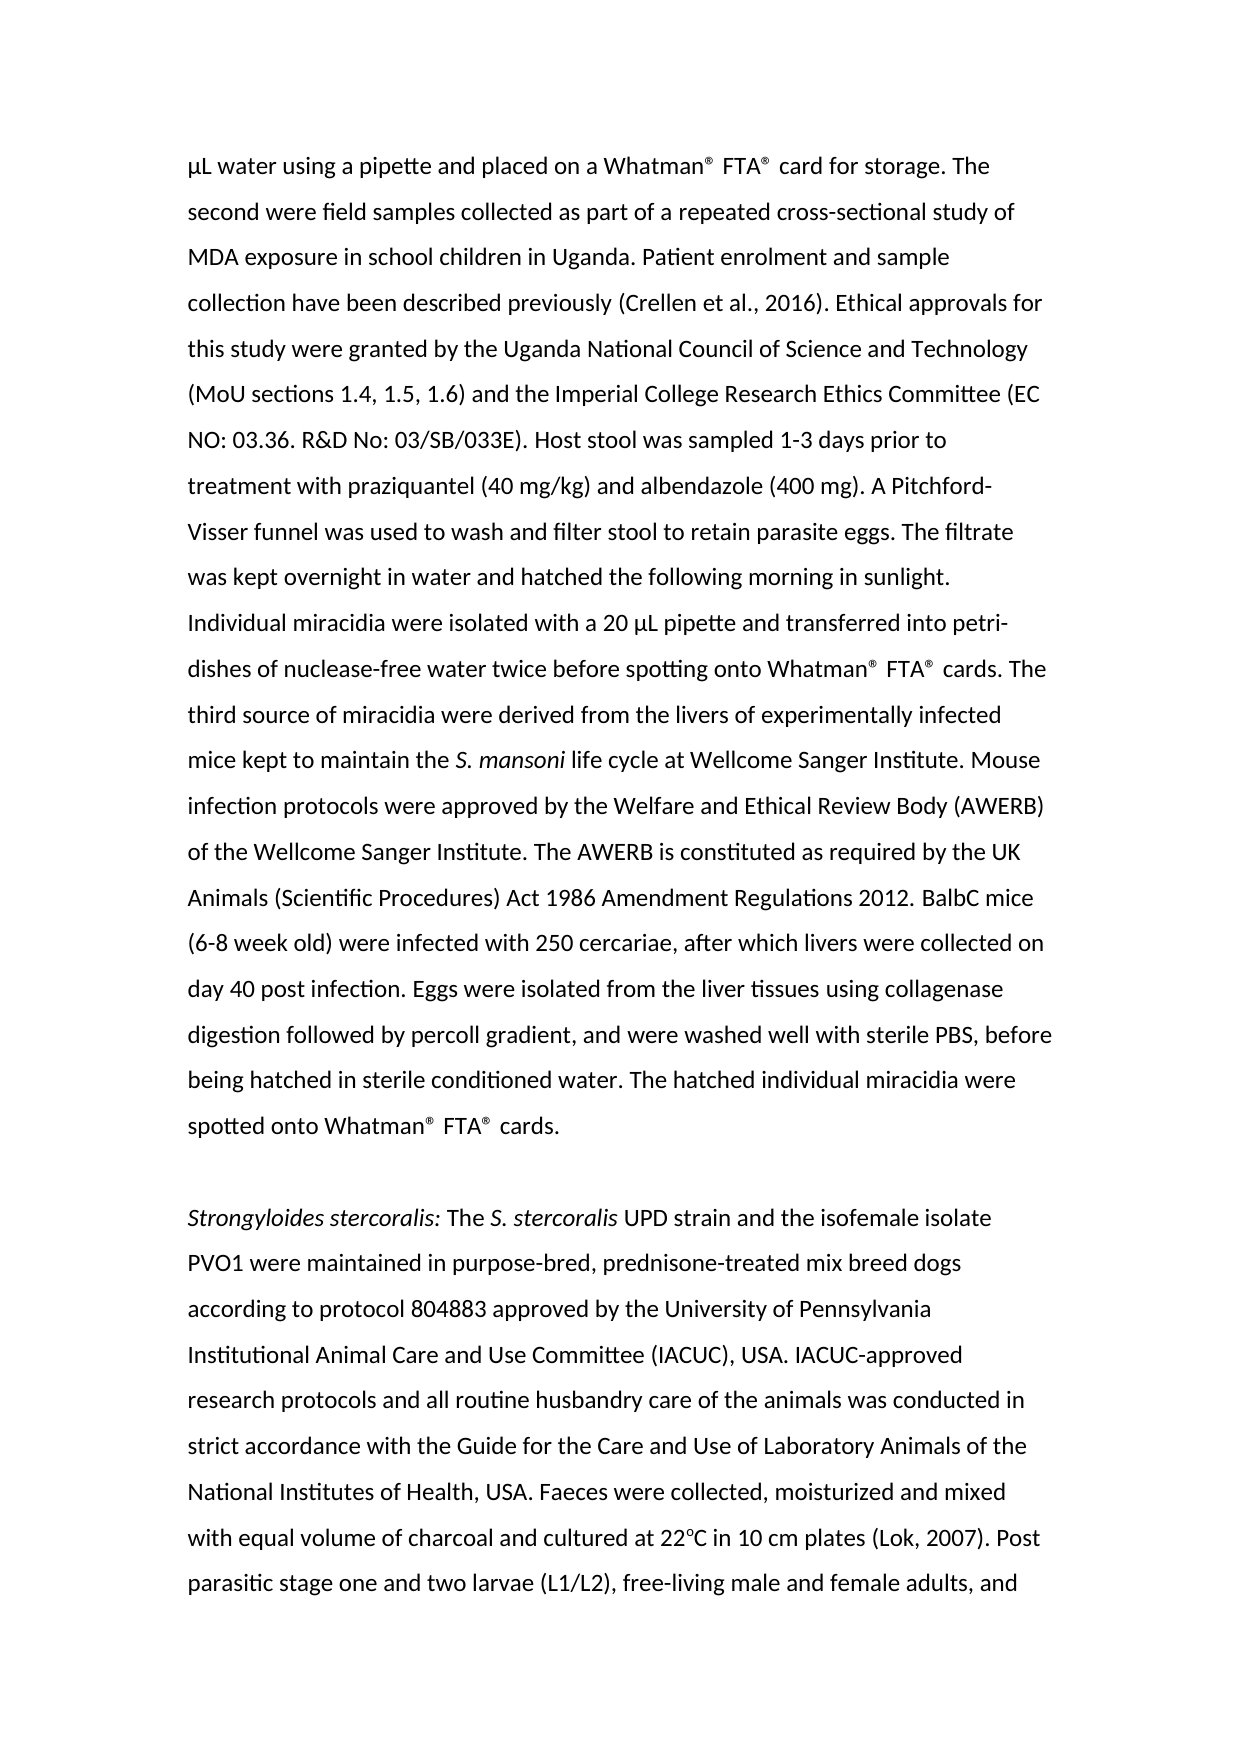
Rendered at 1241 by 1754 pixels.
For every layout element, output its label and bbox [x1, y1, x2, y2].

text [187, 150, 1053, 1141]
text [187, 1202, 1053, 1598]
